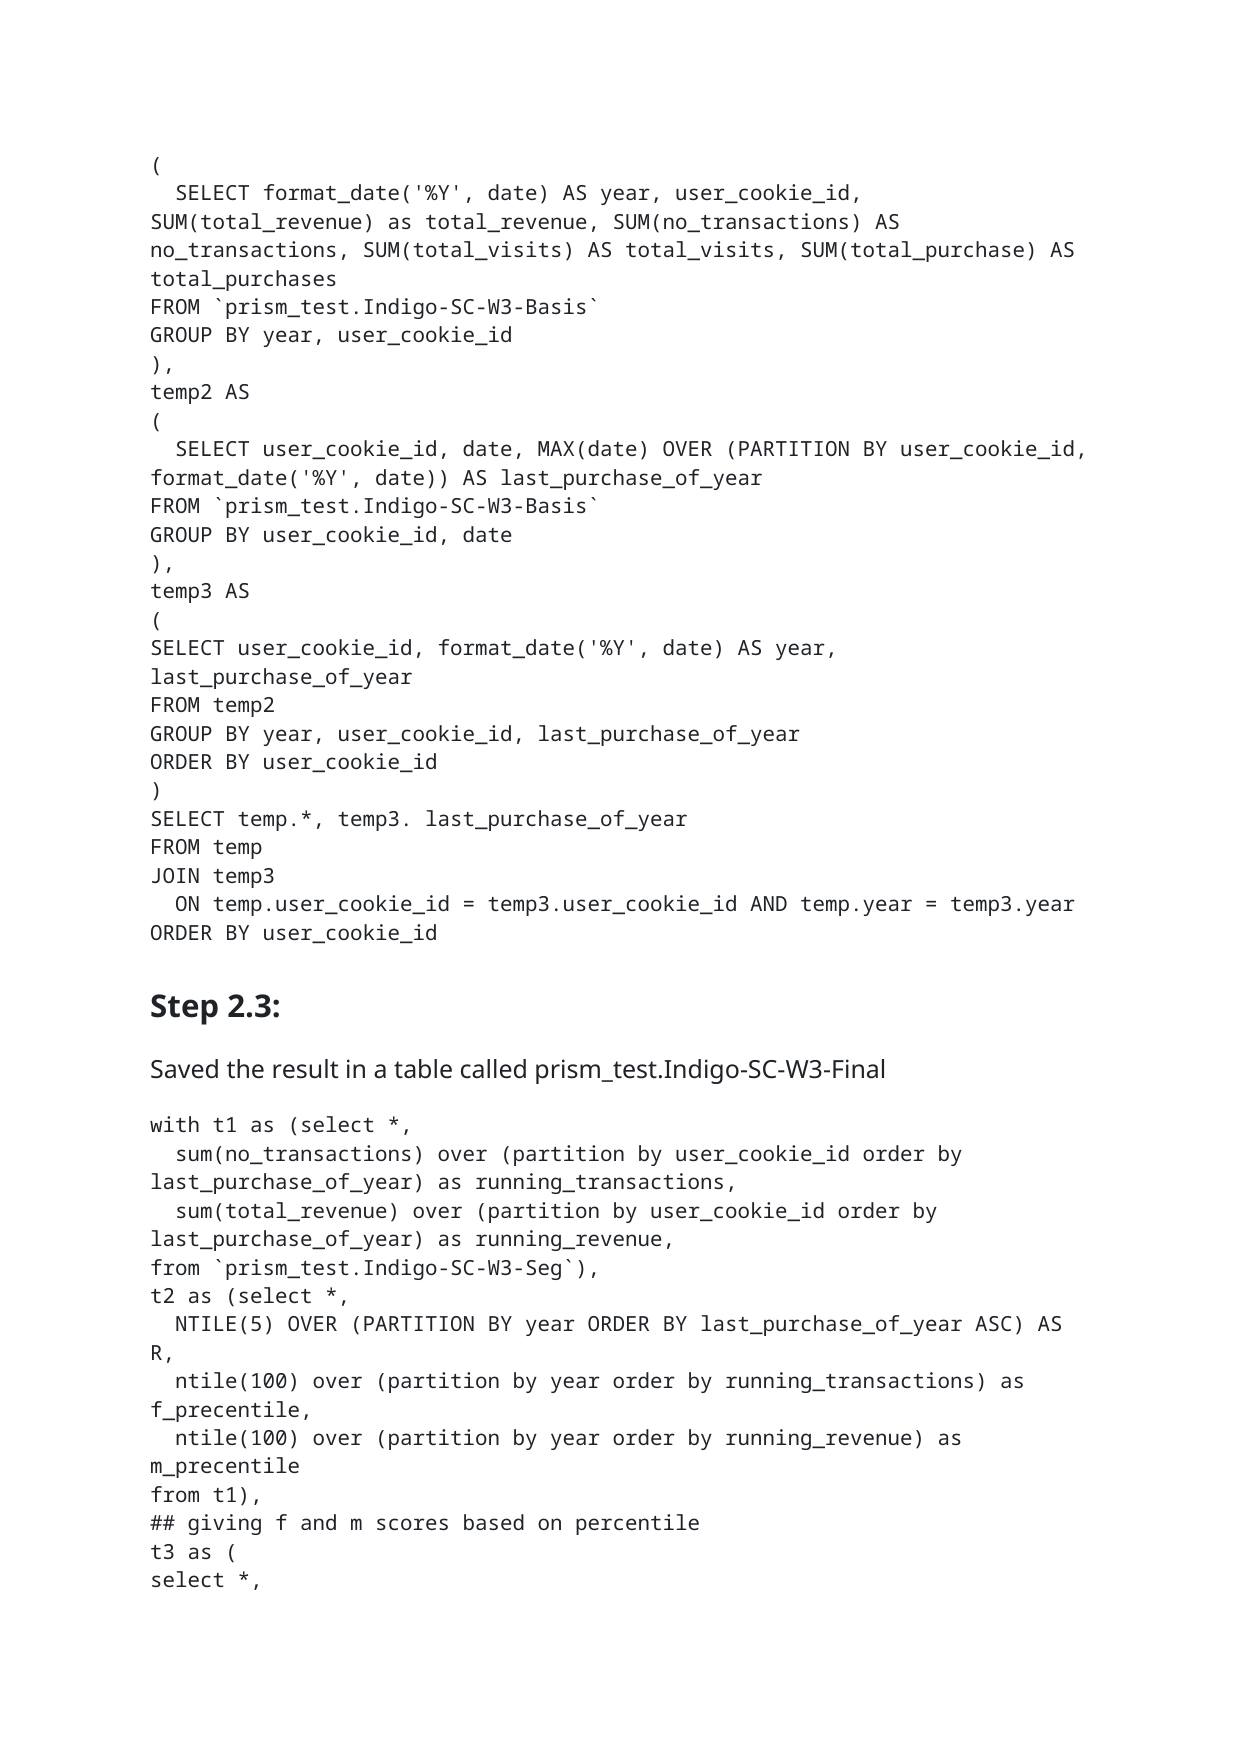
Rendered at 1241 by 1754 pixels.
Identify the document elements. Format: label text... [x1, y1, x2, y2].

text GROUP BY year, user_cookie_id [150, 321, 1090, 349]
text sum(no_transactions) over (partition by user_cookie_id order by last_purchase_of_year) as running_transactions, [150, 1139, 1090, 1196]
text JOIN temp3 [150, 861, 1090, 889]
text from t1), [150, 1480, 1090, 1508]
text GROUP BY user_cookie_id, date [150, 520, 1090, 548]
text FROM `prism_test.Indigo-SC-W3-Basis` [150, 491, 1090, 520]
text t3 as ( [150, 1537, 1090, 1565]
text ntile(100) over (partition by year order by running_revenue) as m_precentile [150, 1423, 1090, 1480]
text ntile(100) over (partition by year order by running_transactions) as f_precentile, [150, 1366, 1090, 1423]
text Saved the result in a table called prism_test.Indigo-SC-W3-Final [150, 1051, 1090, 1085]
text ## giving f and m scores based on percentile [150, 1508, 1090, 1537]
text SELECT user_cookie_id, date, MAX(date) OVER (PARTITION BY user_cookie_id, format_date('%Y', date)) AS last_purchase_of_year [150, 434, 1090, 491]
text sum(total_revenue) over (partition by user_cookie_id order by last_purchase_of_year) as running_revenue, [150, 1196, 1090, 1253]
text ORDER BY user_cookie_id [150, 918, 1090, 946]
text from `prism_test.Indigo-SC-W3-Seg`), [150, 1253, 1090, 1281]
text SELECT temp.*, temp3. last_purchase_of_year [150, 804, 1090, 832]
text FROM temp [150, 832, 1090, 861]
text ), [150, 548, 1090, 577]
text temp3 AS [150, 577, 1090, 605]
text ) [150, 776, 1090, 804]
text temp2 AS [150, 377, 1090, 406]
text FROM temp2 [150, 690, 1090, 719]
text ), [150, 349, 1090, 377]
text select *, [150, 1565, 1090, 1594]
text ( [150, 605, 1090, 633]
text SELECT format_date('%Y', date) AS year, user_cookie_id, SUM(total_revenue) as total_revenue, SUM(no_transactions) AS no_transactions, SUM(total_visits) AS total_visits, SUM(total_purchase) AS total_purchases [150, 178, 1090, 292]
text NTILE(5) OVER (PARTITION BY year ORDER BY last_purchase_of_year ASC) AS R, [150, 1309, 1090, 1366]
text GROUP BY year, user_cookie_id, last_purchase_of_year [150, 719, 1090, 747]
text t2 as (select *, [150, 1281, 1090, 1309]
text FROM `prism_test.Indigo-SC-W3-Basis` [150, 292, 1090, 321]
text with t1 as (select *, [150, 1110, 1090, 1139]
text ( [150, 150, 1090, 178]
text SELECT user_cookie_id, format_date('%Y', date) AS year, last_purchase_of_year [150, 633, 1090, 690]
text ORDER BY user_cookie_id [150, 747, 1090, 776]
subtitle Step 2.3: [150, 984, 1090, 1026]
text ON temp.user_cookie_id = temp3.user_cookie_id AND temp.year = temp3.year [150, 889, 1090, 918]
text ( [150, 406, 1090, 434]
